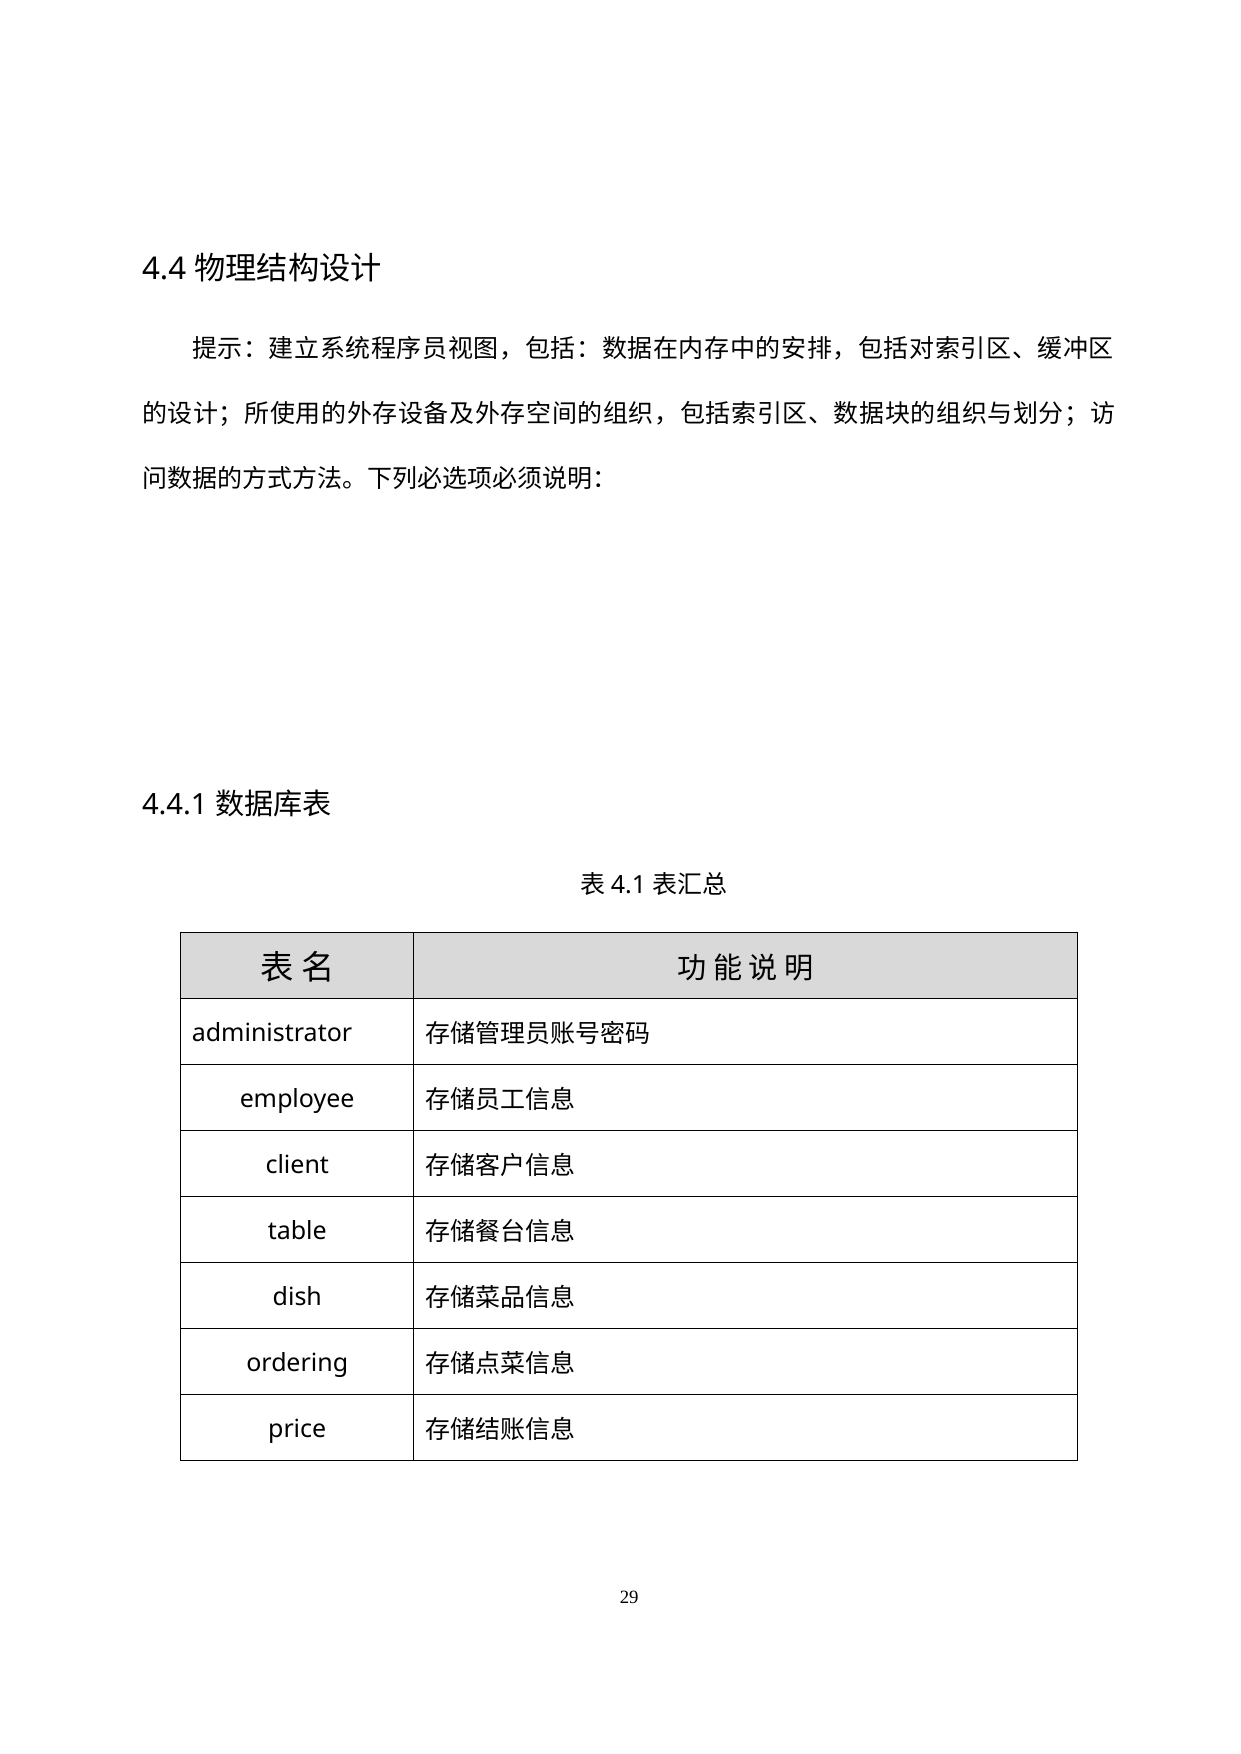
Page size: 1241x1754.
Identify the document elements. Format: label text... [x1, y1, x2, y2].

text 表4.1 表汇总 [142, 851, 1116, 916]
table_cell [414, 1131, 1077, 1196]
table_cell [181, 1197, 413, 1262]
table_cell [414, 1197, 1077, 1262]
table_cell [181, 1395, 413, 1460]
text 4.4.1 数据库表 [142, 769, 1116, 834]
text 提示：建立系统程序员视图，包括：数据在内存中的安排，包括对索引区、缓冲区的设计；所使用的外存设备及外存空间的组织，包括索引区、数据块的组织与划分；访问数据的方式方法。下列必选项必须说明： [142, 314, 1116, 509]
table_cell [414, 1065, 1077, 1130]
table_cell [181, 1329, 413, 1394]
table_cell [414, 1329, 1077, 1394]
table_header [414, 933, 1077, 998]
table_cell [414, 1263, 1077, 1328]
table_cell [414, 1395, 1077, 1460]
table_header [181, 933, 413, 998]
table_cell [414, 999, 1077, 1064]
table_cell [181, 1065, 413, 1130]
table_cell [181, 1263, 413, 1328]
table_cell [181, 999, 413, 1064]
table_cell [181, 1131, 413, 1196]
subtitle 4.4 物理结构设计 [142, 233, 1116, 298]
